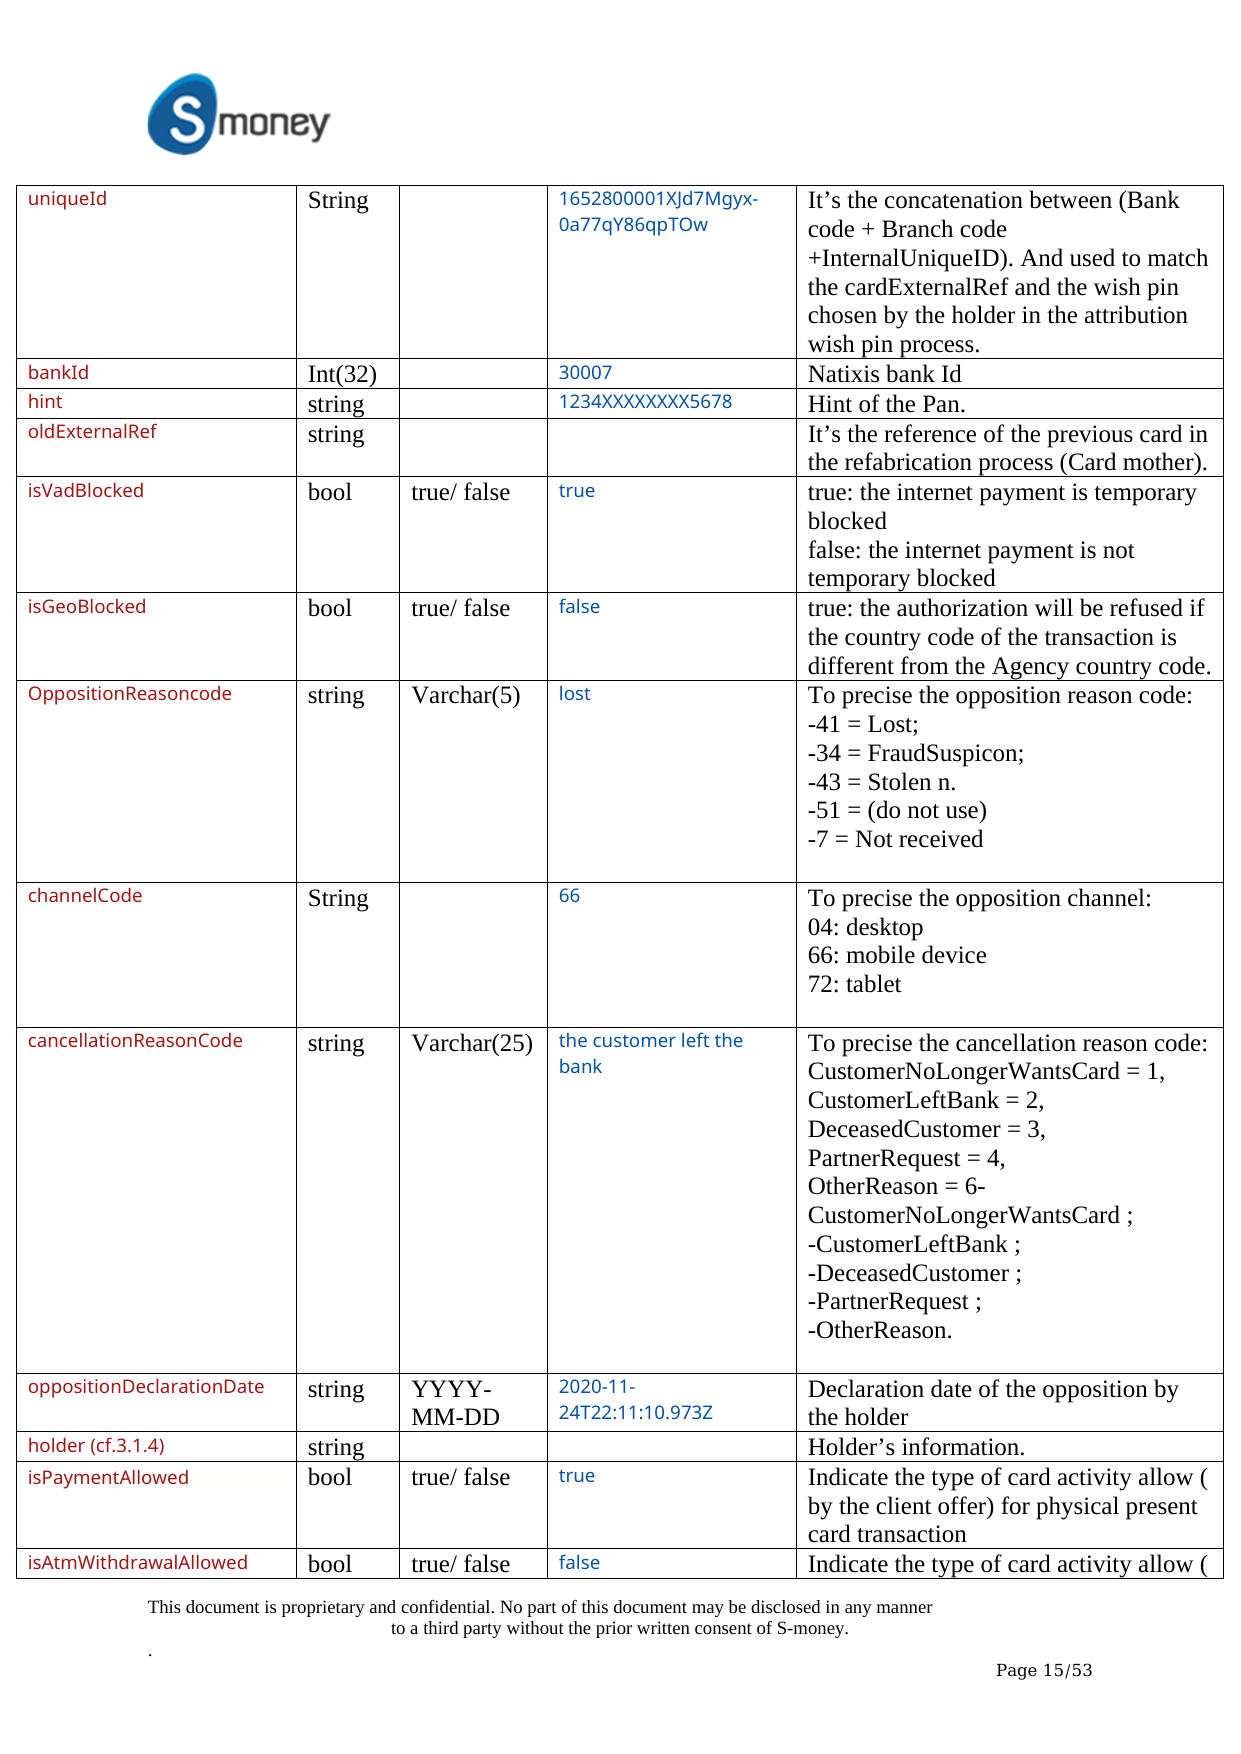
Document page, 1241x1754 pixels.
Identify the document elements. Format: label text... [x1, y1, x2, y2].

table_cell [400, 419, 547, 476]
table_cell Declaration date of the opposition by the holder [797, 1374, 1223, 1431]
table_cell Natixis bank Id [797, 359, 1223, 388]
table_cell [548, 1432, 796, 1461]
table_cell cancellationReasonCode [17, 1028, 296, 1373]
table_cell bool [297, 477, 399, 592]
table_cell bool [297, 593, 399, 679]
table_cell string [297, 419, 399, 476]
table_cell string [297, 1432, 399, 1461]
table_cell oldExternalRef [17, 419, 296, 476]
table_cell Holder’s information. [797, 1432, 1223, 1461]
table_cell Varchar(25) [400, 1028, 547, 1373]
table_cell isPaymentAllowed [17, 1462, 296, 1548]
table_cell OppositionReasoncode [17, 681, 296, 882]
table_cell true: the authorization will be refused if the country code of the transaction is different from the Agency country code. [797, 593, 1223, 679]
table_cell string [297, 1028, 399, 1373]
table_cell [400, 389, 547, 418]
table_cell oppositionDeclarationDate [17, 1374, 296, 1431]
table_cell channelCode [17, 883, 296, 1027]
table_cell [400, 883, 547, 1027]
table_cell Varchar(5) [400, 681, 547, 882]
table_cell 2020-11-24T22:11:10.973Z [548, 1374, 796, 1431]
table_cell To precise the opposition reason code: -Lost -FraudSuspicon; -Stole [797, 681, 1223, 882]
table_cell true [548, 1462, 796, 1548]
table_cell true [548, 477, 796, 592]
table_cell bool [297, 1549, 399, 1578]
table_cell String [297, 186, 399, 358]
table_cell String [297, 883, 399, 1027]
table_cell Int(32) [297, 359, 399, 388]
table_cell bankId [17, 359, 296, 388]
table_cell true/ false [400, 477, 547, 592]
table_cell 1234XXXXXXXX5678 [548, 389, 796, 418]
table_cell [548, 419, 796, 476]
table_cell 1652800001XJd7Mgyx-0a77qY86qpTOw [548, 186, 796, 358]
table_cell false [548, 593, 796, 679]
table_cell string [297, 1374, 399, 1431]
table_cell 66 [548, 883, 796, 1027]
table_cell It’s the reference of the previous card in the refabrication process (Card mother). [797, 419, 1223, 476]
table_cell 30007 [548, 359, 796, 388]
table_cell string [297, 389, 399, 418]
table_cell [400, 186, 547, 358]
table_cell true/ false [400, 1462, 547, 1548]
table_cell isAtmWithdrawalAllowed [17, 1549, 296, 1578]
table_cell Indicate the type of card activity allow ( by the client offer) for physical present card transaction [797, 1462, 1223, 1548]
table_cell true: the internet payment is temporary blocked false: the internet payment is not temporary blocked [797, 477, 1223, 592]
table_cell isVadBlocked [17, 477, 296, 592]
table_cell YYYY-MM-DD [400, 1374, 547, 1431]
table_cell uniqueId [17, 186, 296, 358]
picture [147, 73, 331, 156]
table_cell lost [548, 681, 796, 882]
table_cell holder (cf.) [17, 1432, 296, 1461]
table_cell Hint of the Pan. [797, 389, 1223, 418]
table_cell [400, 1432, 547, 1461]
table_cell true/ false [400, 593, 547, 679]
table_cell isGeoBlocked [17, 593, 296, 679]
table_cell bool [297, 1462, 399, 1548]
table_cell the customer left the bank [548, 1028, 796, 1373]
table_cell string [297, 681, 399, 882]
table_cell true/ false [400, 1549, 547, 1578]
table_cell [400, 359, 547, 388]
table_cell false [548, 1549, 796, 1578]
table_cell To precise the cancellation reason code: [797, 1028, 1223, 1373]
table_cell hint [17, 389, 296, 418]
table_cell To precise the opposition channel: 04: desktop 66: mobile device 72: tablet [797, 883, 1223, 1027]
table_cell It’s the concatenation between (Bank code + Branch code +InternalUniqueID). And used to match the cardExternalRef and the wish pin chosen by the holder in the attribution wish pin process. [797, 186, 1223, 358]
